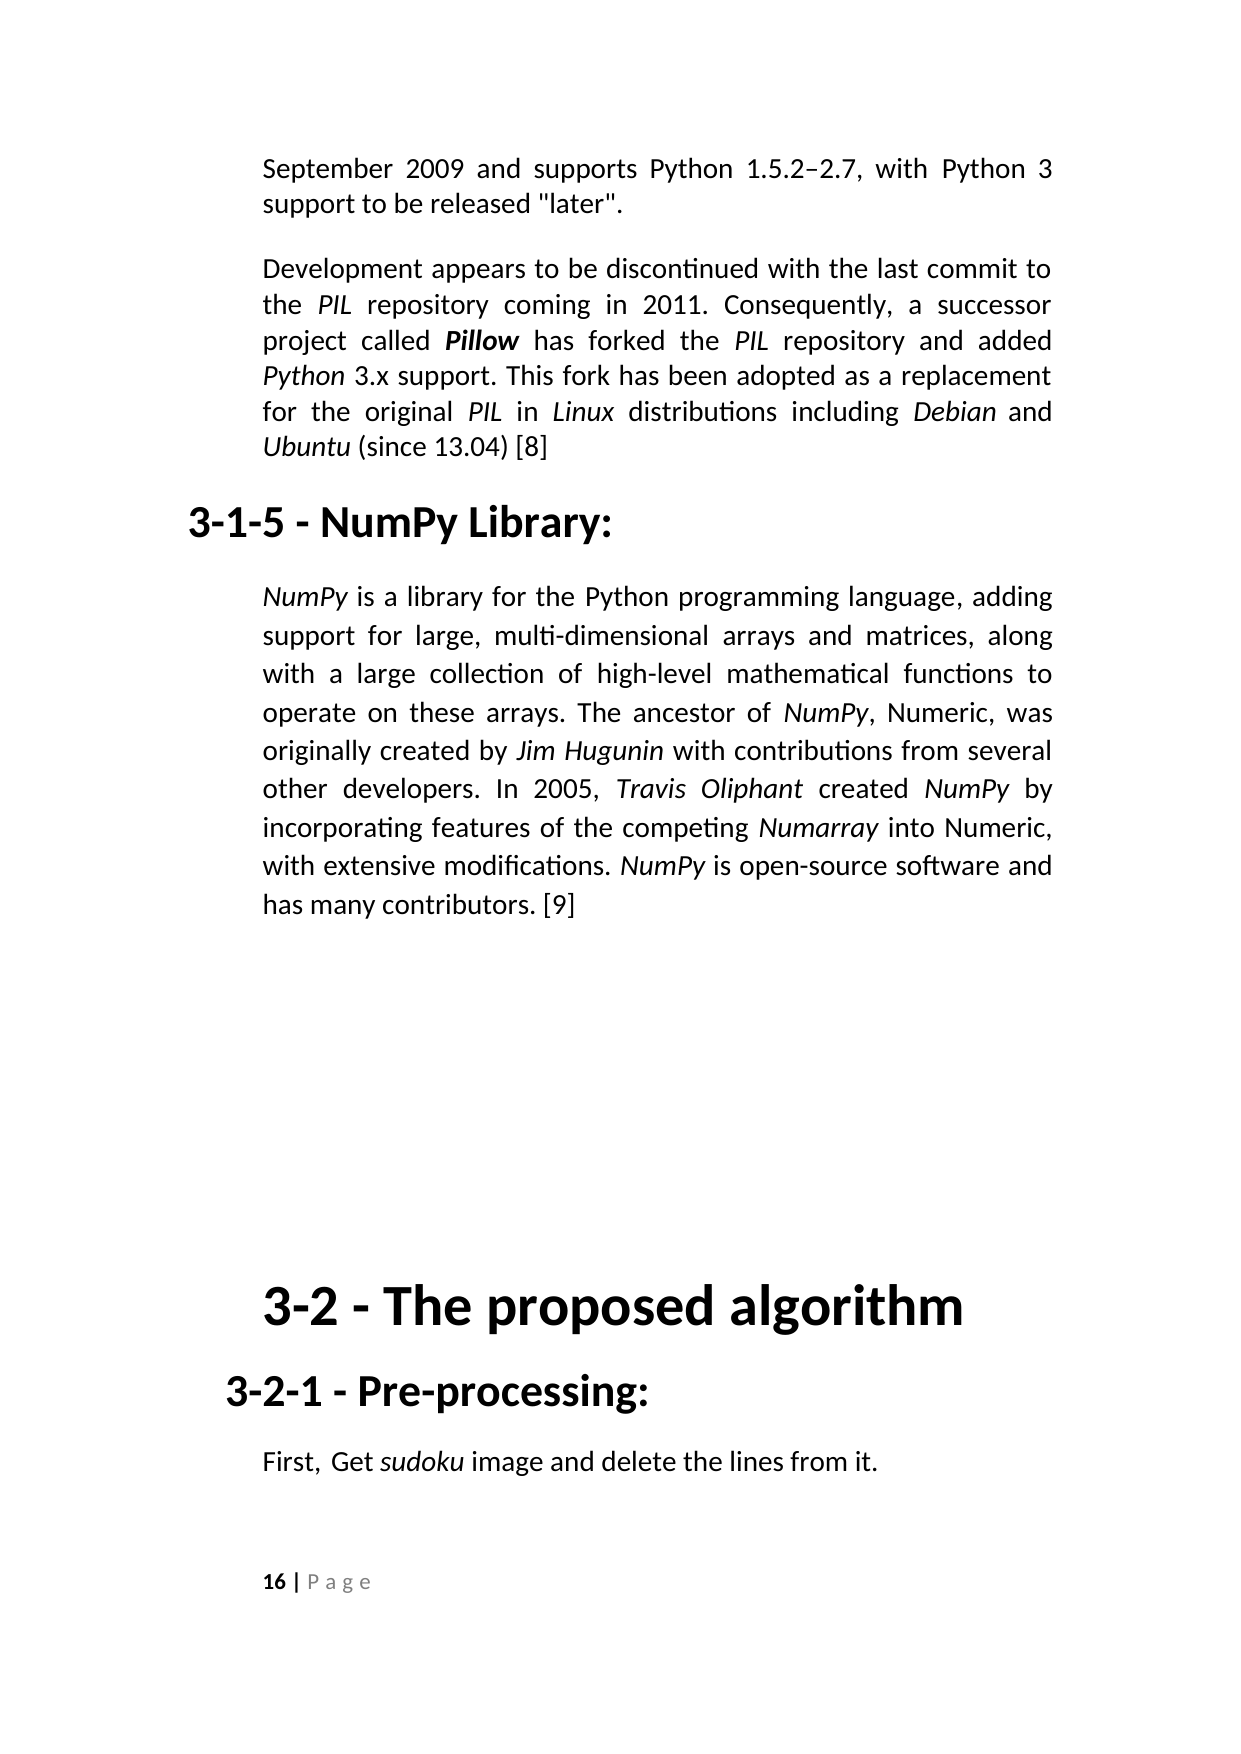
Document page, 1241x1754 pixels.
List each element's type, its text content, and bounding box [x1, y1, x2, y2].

text NumPy is a library for the Python programming language, adding support for large, multi-dimensional arrays and matrices, along with a large collection of high-level mathematical functions to operate on these arrays. The ancestor of NumPy, Numeric, was originally created by Jim Hugunin with contributions from several other developers. In 2005, Travis Oliphant created NumPy by incorporating features of the competing Numarray into Numeric, with extensive modifications. NumPy is open-source software and has many contributors. [9] [262, 578, 1053, 922]
text 3-2-1 - Pre-processing: [225, 1362, 1053, 1418]
text 3-2 - The proposed algorithm [262, 1268, 1053, 1340]
text 3-1-5 - NumPy Library: [187, 493, 1053, 549]
text First, Get sudoku image and delete the lines from it. [187, 1443, 1053, 1479]
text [262, 150, 1053, 221]
text Development appears to be discontinued with the last commit to the PIL repository coming in 2011. Consequently, a successor project called Pillow has forked the PIL repository and added Python 3.x support. This fork has been adopted as a replacement for the original PIL in Linux distributions including Debian and Ubuntu (since 13.04) [8] [262, 250, 1053, 464]
